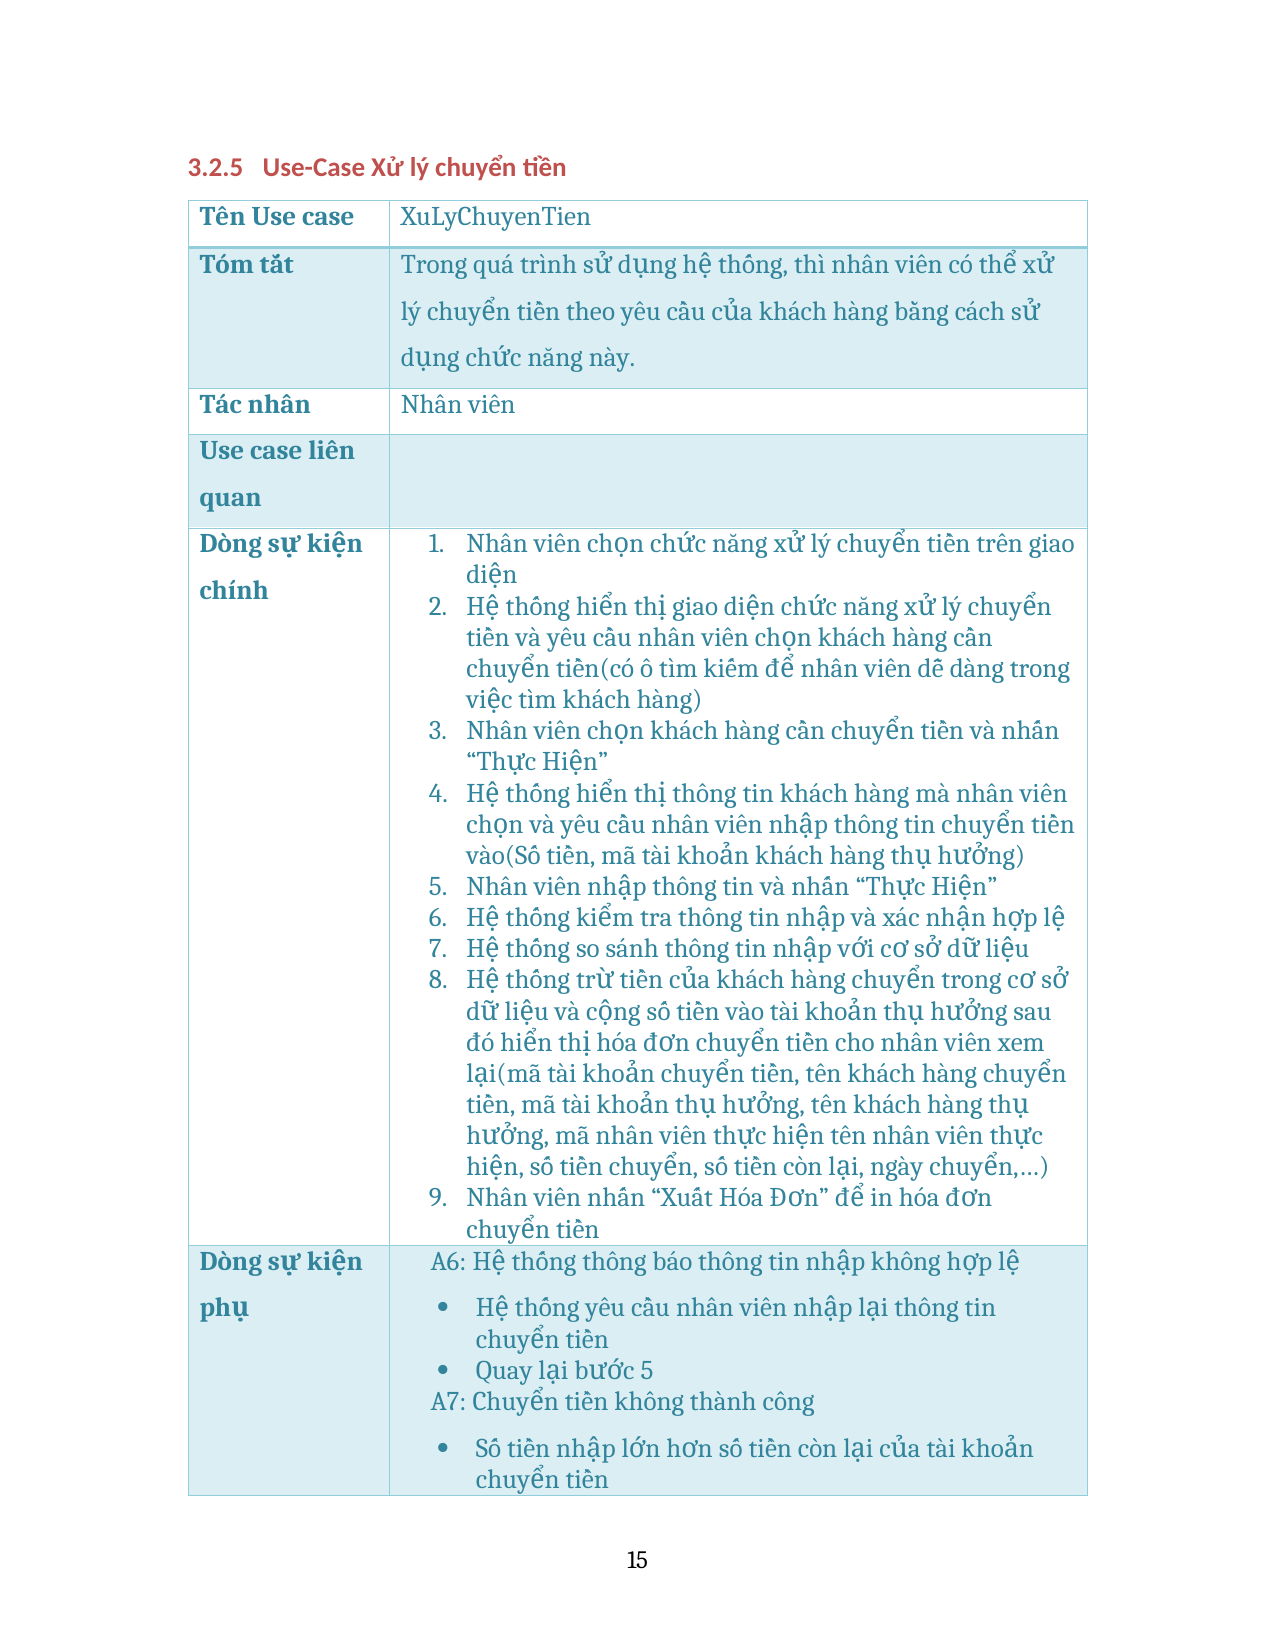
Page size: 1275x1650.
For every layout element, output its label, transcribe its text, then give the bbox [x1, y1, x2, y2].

table_cell Use case liên quan [189, 435, 389, 527]
table_cell Nhân viên chọn chức năng xử lý chuyển tiền trên giao diện Hệ thống hiển thị giao diện chức năng xử lý chuyển tiền và yêu cầu nhân viên chọn khách hàng cần chuyển tiền(có ô tìm kiếm để nhân viên dễ dàng trong việc tìm khách hàng) Nhân viên chọn khách hàng cần chuyển tiền và nhấn “Thực Hiện” Hệ thống hiển thị thông tin khách hàng mà nhân viên chọn và yêu cầu nhân viên nhập thông tin chuyển tiền vào(Số tiền, mã tài khoản khách hàng thụ hưởng) Nhân viên nhập thông tin và nhấn “Thực Hiện” Hệ thống kiểm tra thông tin nhập và xác nhận hợp lệ Hệ thống so sánh thông tin nhập với cơ sở dữ liệu Hệ thống trừ tiền của khách hàng chuyển trong cơ sở dữ liệu và cộng số tiền vào tài khoản thụ hưởng sau đó hiển thị hóa đơn chuyển tiền cho nhân viên xem lại(mã tài khoản chuyển tiền, tên khách hàng chuyển tiền, mã tài khoản thụ hưởng, tên khách hàng thụ hưởng, mã nhân viên thực hiện tên nhân viên thực hiện, số tiền chuyển, số tiền còn lại, ngày chuyển,…) Nhân viên nhấn “Xuất Hóa Đơn” để in hóa đơn chuyển tiền [390, 529, 1087, 1245]
table_cell Tóm tắt [189, 249, 389, 388]
table_header Tên Use case [189, 201, 389, 246]
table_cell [390, 1246, 1087, 1495]
table_header XuLyChuyenTien [390, 201, 1087, 246]
table_cell Dòng sự kiện chính [189, 529, 389, 1245]
table_cell Trong quá trình sử dụng hệ thống, thì nhân viên có thể xử lý chuyển tiền theo yêu cầu của khách hàng bằng cách sử dụng chức năng này. [390, 249, 1087, 388]
subtitle Use-Case Xử lý chuyển tiền [187, 150, 1087, 183]
table_cell Dòng sự kiện phụ [189, 1246, 389, 1495]
table_cell Nhân viên [390, 389, 1087, 434]
table_cell [390, 435, 1087, 527]
table_cell Tác nhân [189, 389, 389, 434]
